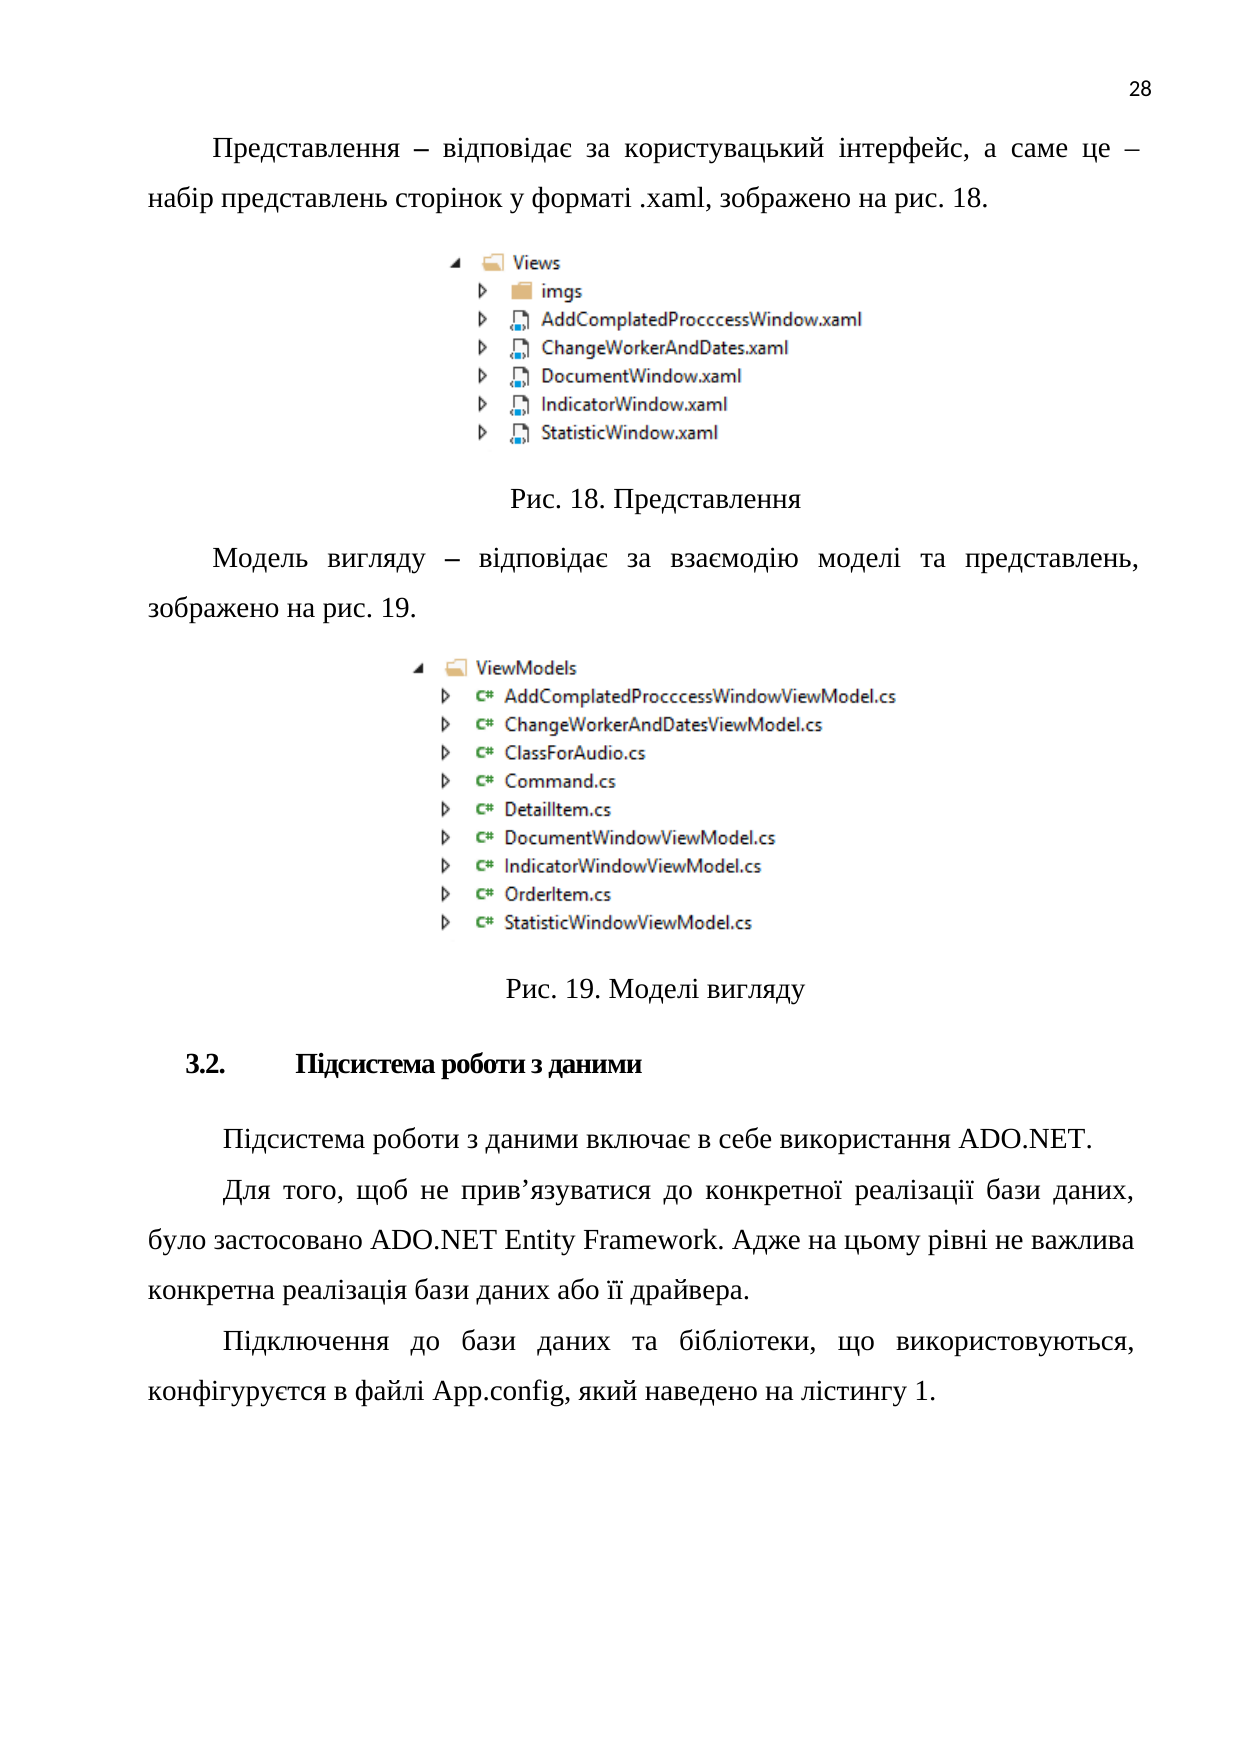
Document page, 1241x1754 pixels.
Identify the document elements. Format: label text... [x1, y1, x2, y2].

text Модель вигляду – відповідає за взаємодію моделі та представлень, зображено на рис. 19. [148, 540, 1140, 624]
text Представлення – відповідає за користувацький інтерфейс, а саме це – набір представлень сторінок у форматі .xaml, зображено на рис. 18. [148, 130, 1140, 214]
picture [440, 247, 870, 452]
text Для того, щоб не прив’язуватися до конкретної реалізації бази даних, було застосовано ADO.NET Entity Framework. Адже на цьому рівні не важлива конкретна реалізація бази даних або її драйвера. [148, 1172, 1135, 1306]
text Рис. 19. Моделі вигляду [223, 971, 1013, 1004]
text Підсистема роботи з даними включає в себе використання ADO.NET. [148, 1122, 1135, 1155]
picture [403, 657, 907, 942]
list Підсистема роботи з даними [185, 1046, 1152, 1080]
text Підключення до бази даних та бібліотеки, що використовуються, конфігуруєтся в файлі App.config, який наведено на лістингу 1. [148, 1323, 1135, 1407]
text Рис. 18. Представлення [223, 481, 1013, 515]
